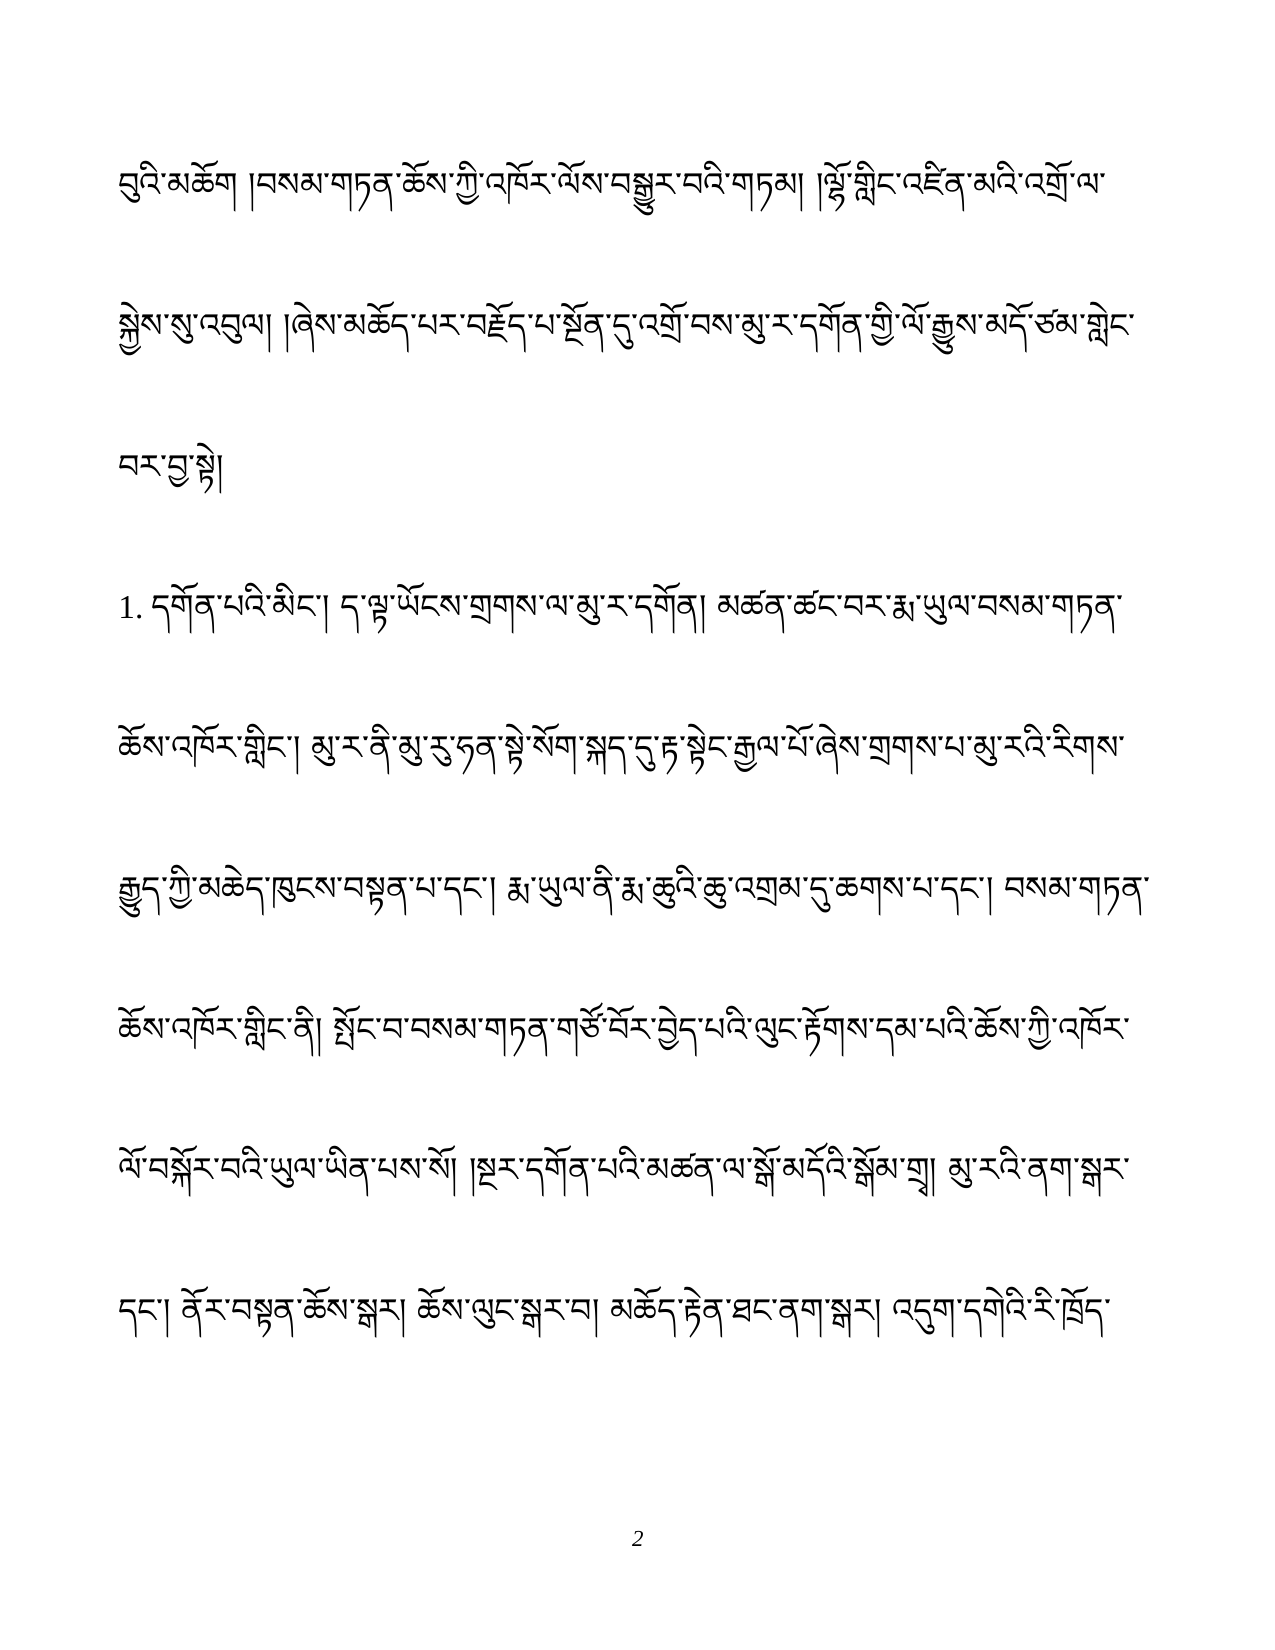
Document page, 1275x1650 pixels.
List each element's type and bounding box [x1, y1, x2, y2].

text [118, 148, 1157, 523]
text [118, 570, 1157, 1367]
